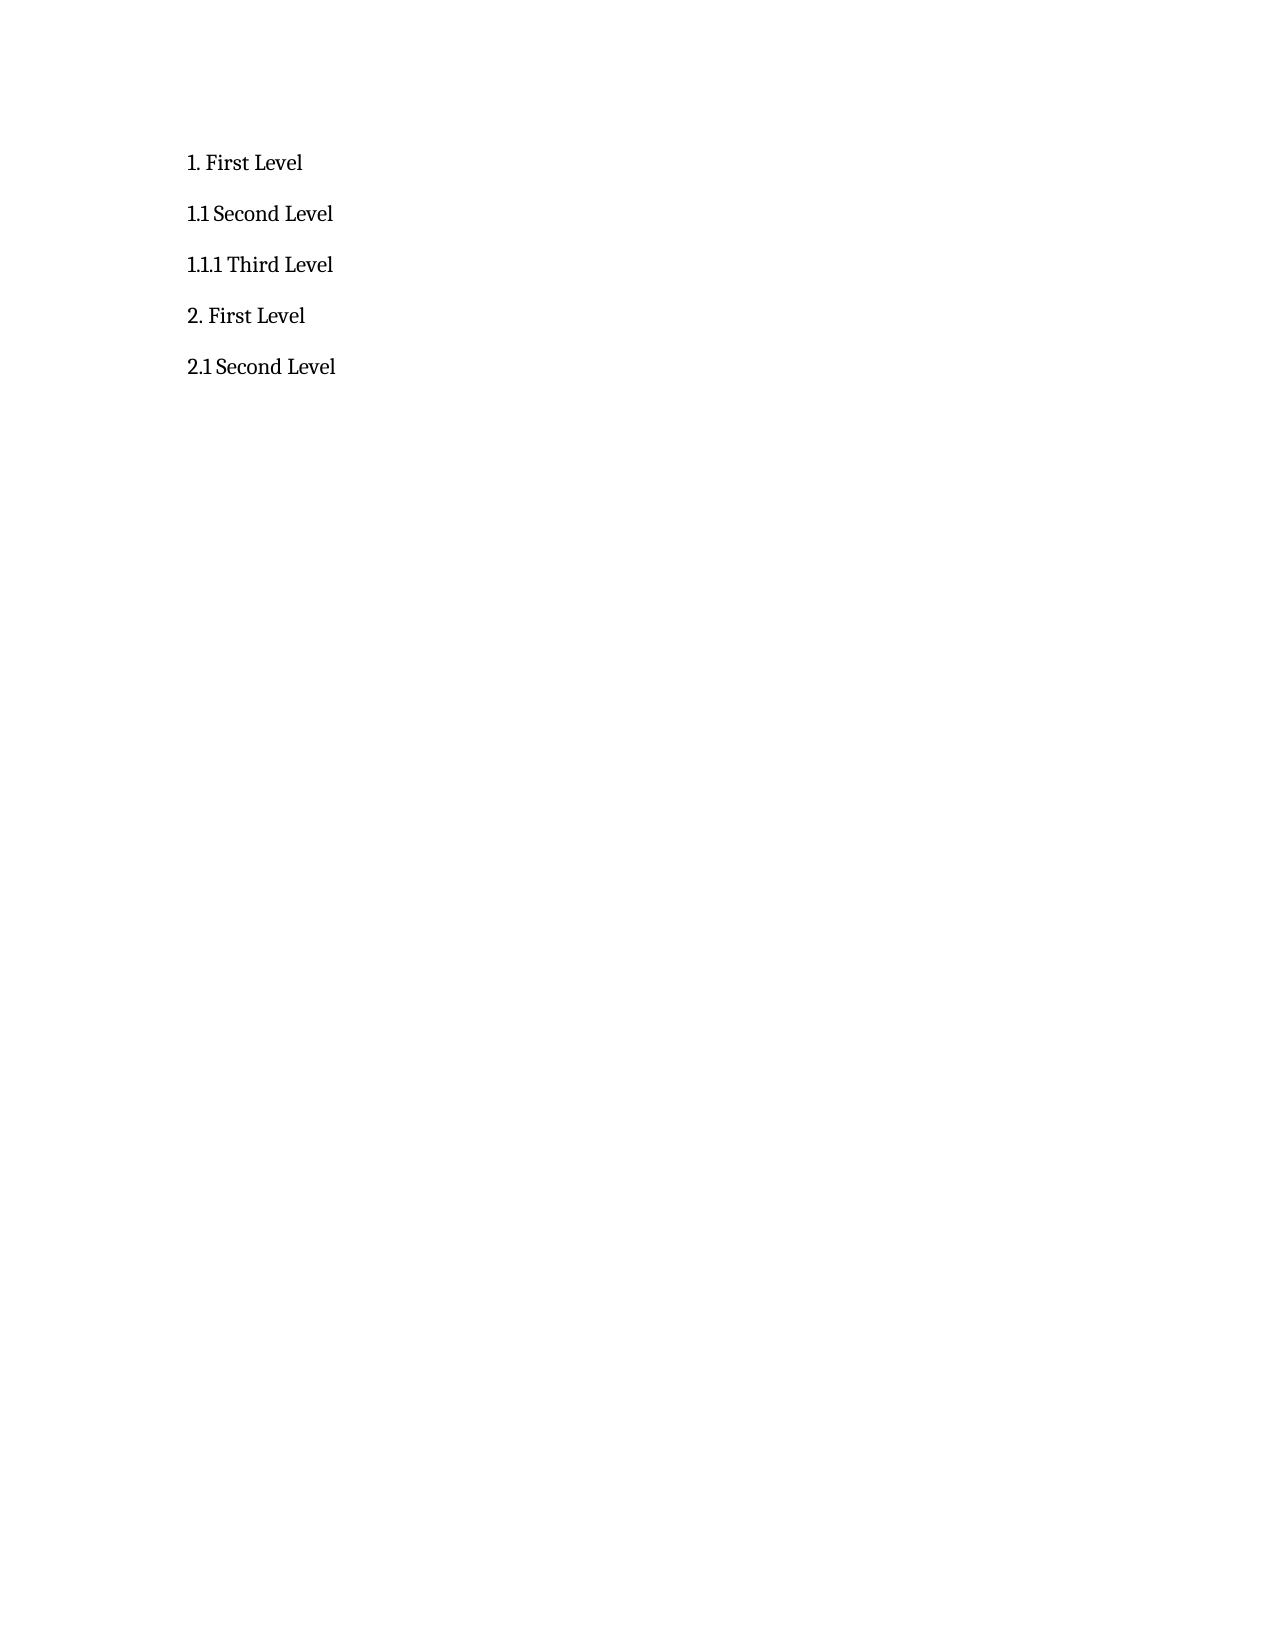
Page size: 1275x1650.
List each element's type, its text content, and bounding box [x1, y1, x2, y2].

text 1.1 Second Level [187, 201, 1087, 227]
text 2. First Level [187, 303, 1087, 329]
text 1. First Level [187, 150, 1087, 176]
text 1.1.1 Third Level [187, 252, 1087, 278]
text 2.1 Second Level [187, 354, 1087, 381]
